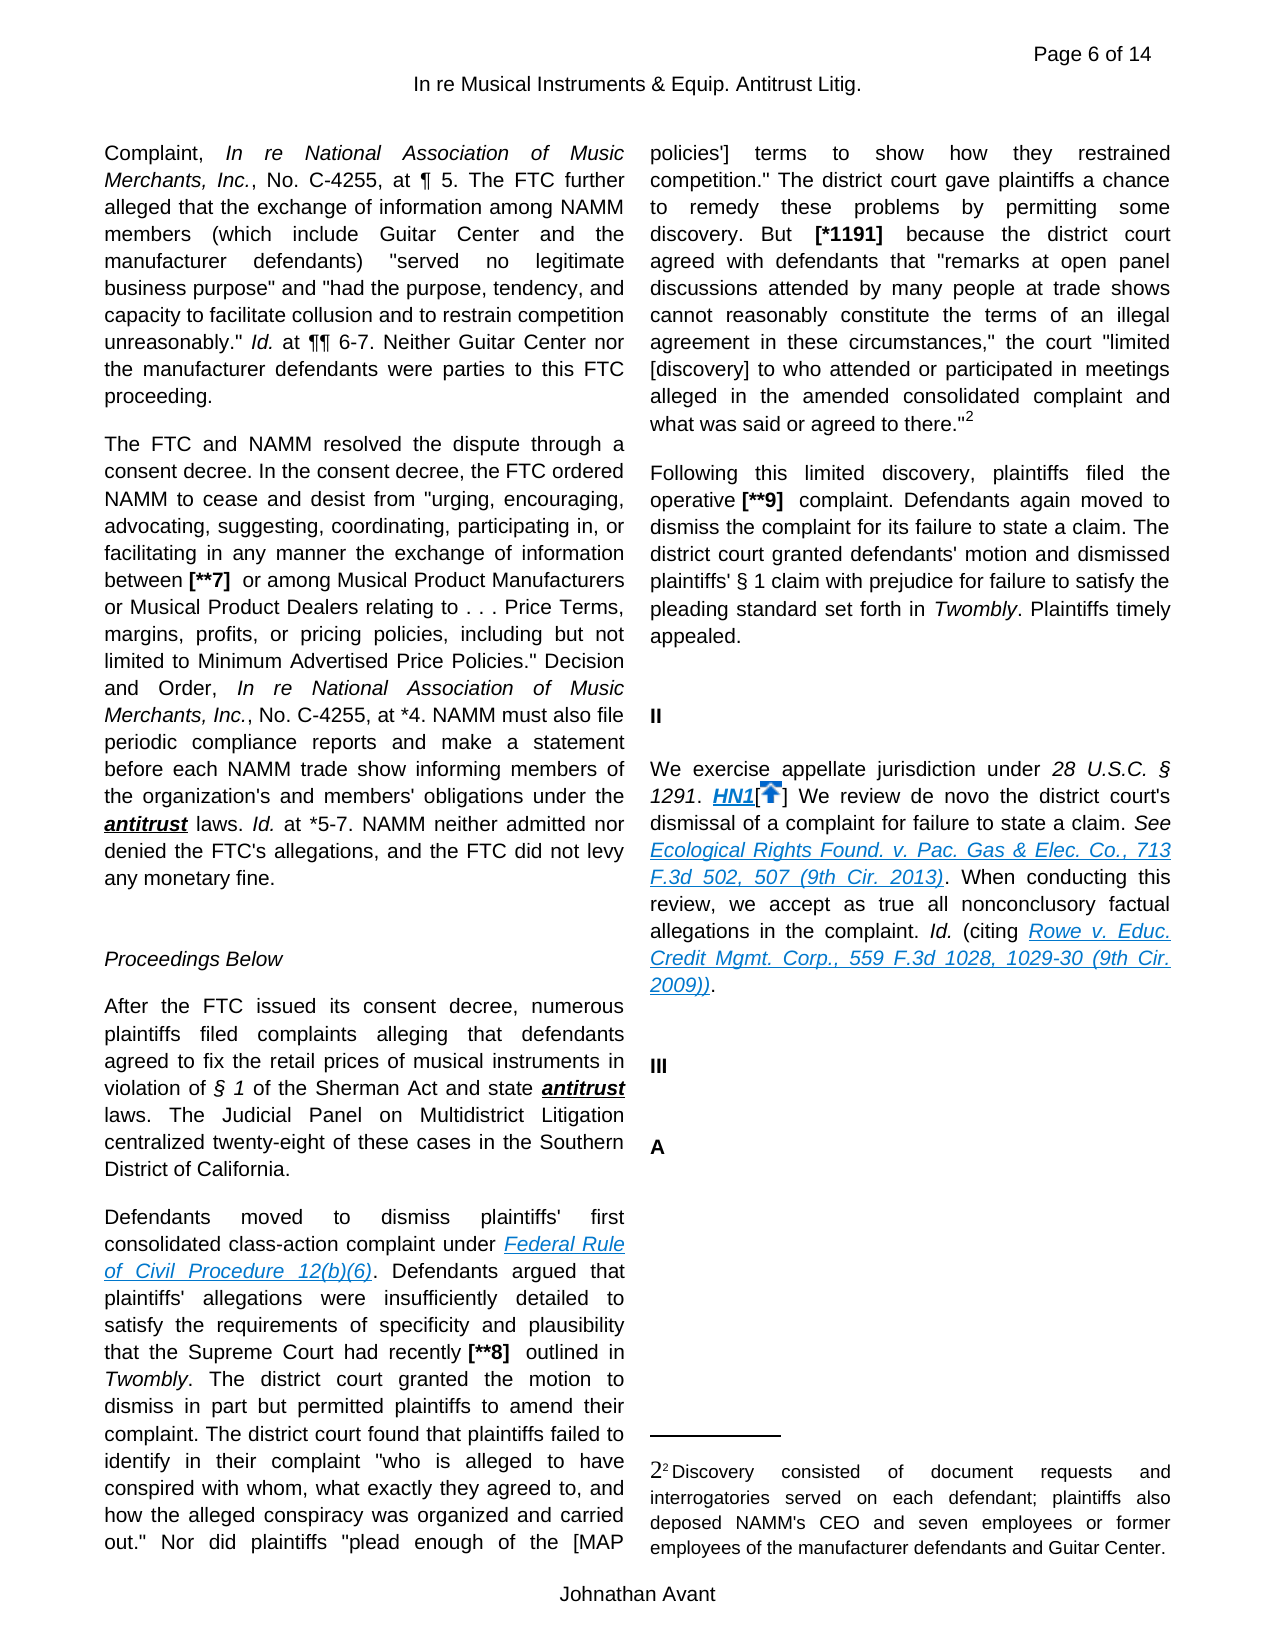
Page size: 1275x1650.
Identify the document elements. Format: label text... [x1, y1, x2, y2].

text After the FTC issued its consent decree, numerous plaintiffs filed complaints alleging that defendants agreed to fix the retail prices of musical instruments in violation of § 1 of the Sherman Act and state antitrust laws. The Judicial Panel on Multidistrict Litigation centralized twenty-eight of these cases in the Southern District of California. [104, 991, 625, 1181]
text Defendants moved to dismiss plaintiffs' first consolidated class-action complaint under Federal Rule of Civil Procedure 12(b)(6). Defendants argued that plaintiffs' allegations were insufficiently detailed to satisfy the requirements of specificity and plausibility that the Supreme Court had recently [**8] outlined in Twombly. The district court granted the motion to dismiss in part but permitted plaintiffs to amend their complaint. The district court found that plaintiffs failed to identify in their complaint "who is alleged to have conspired with whom, what exactly they agreed to, and how the alleged conspiracy was organized and carried out." Nor did plaintiffs "plead enough of the [MAP policies'] terms to show how they restrained competition." The district court gave plaintiffs a chance to remedy these problems by permitting some discovery. But [*1191] because the district court agreed with defendants that "remarks at open panel discussions attended by many people at trade shows cannot reasonably constitute the terms of an illegal agreement in these circumstances," the court "limited [discovery] to who attended or participated in meetings alleged in the amended consolidated complaint and what was said or agreed to there."2 [650, 137, 1171, 437]
text Complaint, In re National Association of Music Merchants, Inc., No. C-4255, at ¶ 5. The FTC further alleged that the exchange of information among NAMM members (which include Guitar Center and the manufacturer defendants) "served no legitimate business purpose" and "had the purpose, tendency, and capacity to facilitate collusion and to restrain competition unreasonably." Id. at ¶¶ 6-7. Neither Guitar Center nor the manufacturer defendants were parties to this FTC proceeding. [104, 137, 625, 408]
text A [650, 1103, 1171, 1159]
text We exercise appellate jurisdiction under 28 U.S.C. § 1291. HN1[] We review de novo the district court's dismissal of a complaint for failure to state a claim. See Ecological Rights Found. v. Pac. Gas & Elec. Co., 713 F.3d 502, 507 (9th Cir. 2013). When conducting this review, we accept as true all nonconclusory factual allegations in the complaint. Id. (citing Rowe v. Educ. Credit Mgmt. Corp., 559 F.3d 1028, 1029-30 (9th Cir. 2009)). [650, 753, 1171, 859]
text II [650, 672, 1171, 728]
text The FTC and NAMM resolved the dispute through a consent decree. In the consent decree, the FTC ordered NAMM to cease and desist from "urging, encouraging, advocating, suggesting, coordinating, participating in, or facilitating in any manner the exchange of information between [**7] or among Musical Product Manufacturers or Musical Product Dealers relating to . . . Price Terms, margins, profits, or pricing policies, including but not limited to Minimum Advertised Price Policies." Decision and Order, In re National Association of Music Merchants, Inc., No. C-4255, at *4. NAMM must also file periodic compliance reports and make a statement before each NAMM trade show informing members of the organization's and members' obligations under the antitrust laws. Id. at *5-7. NAMM neither admitted nor denied the FTC's allegations, and the FTC did not levy any monetary fine. [104, 429, 625, 889]
picture [760, 781, 782, 803]
text Proceedings Below [104, 914, 625, 970]
text We exercise appellate jurisdiction under 28 U.S.C. § 1291. HN1[] We review de novo the district court's dismissal of a complaint for failure to state a claim. See Ecological Rights Found. v. Pac. Gas & Elec. Co., 713 F.3d 502, 507 (9th Cir. 2013). When conducting this review, we accept as true all nonconclusory factual allegations in the complaint. Id. (citing Rowe v. Educ. Credit Mgmt. Corp., 559 F.3d 1028, 1029-30 (9th Cir. 2009)). [650, 860, 1171, 967]
text Following this limited discovery, plaintiffs filed the operative [**9] complaint. Defendants again moved to dismiss the complaint for its failure to state a claim. The district court granted defendants' motion and dismissed plaintiffs' § 1 claim with prejudice for failure to satisfy the pleading standard set forth in Twombly. Plaintiffs timely appealed. [650, 458, 1171, 647]
text Defendants moved to dismiss plaintiffs' first consolidated class-action complaint under Federal Rule of Civil Procedure 12(b)(6). Defendants argued that plaintiffs' allegations were insufficiently detailed to satisfy the requirements of specificity and plausibility that the Supreme Court had recently [**8] outlined in Twombly. The district court granted the motion to dismiss in part but permitted plaintiffs to amend their complaint. The district court found that plaintiffs failed to identify in their complaint "who is alleged to have conspired with whom, what exactly they agreed to, and how the alleged conspiracy was organized and carried out." Nor did plaintiffs "plead enough of the [MAP policies'] terms to show how they restrained competition." The district court gave plaintiffs a chance to remedy these problems by permitting some discovery. But [*1191] because the district court agreed with defendants that "remarks at open panel discussions attended by many people at trade shows cannot reasonably constitute the terms of an illegal agreement in these circumstances," the court "limited [discovery] to who attended or participated in meetings alleged in the amended consolidated complaint and what was said or agreed to there."2 [104, 1202, 625, 1554]
text III [650, 1022, 1171, 1078]
